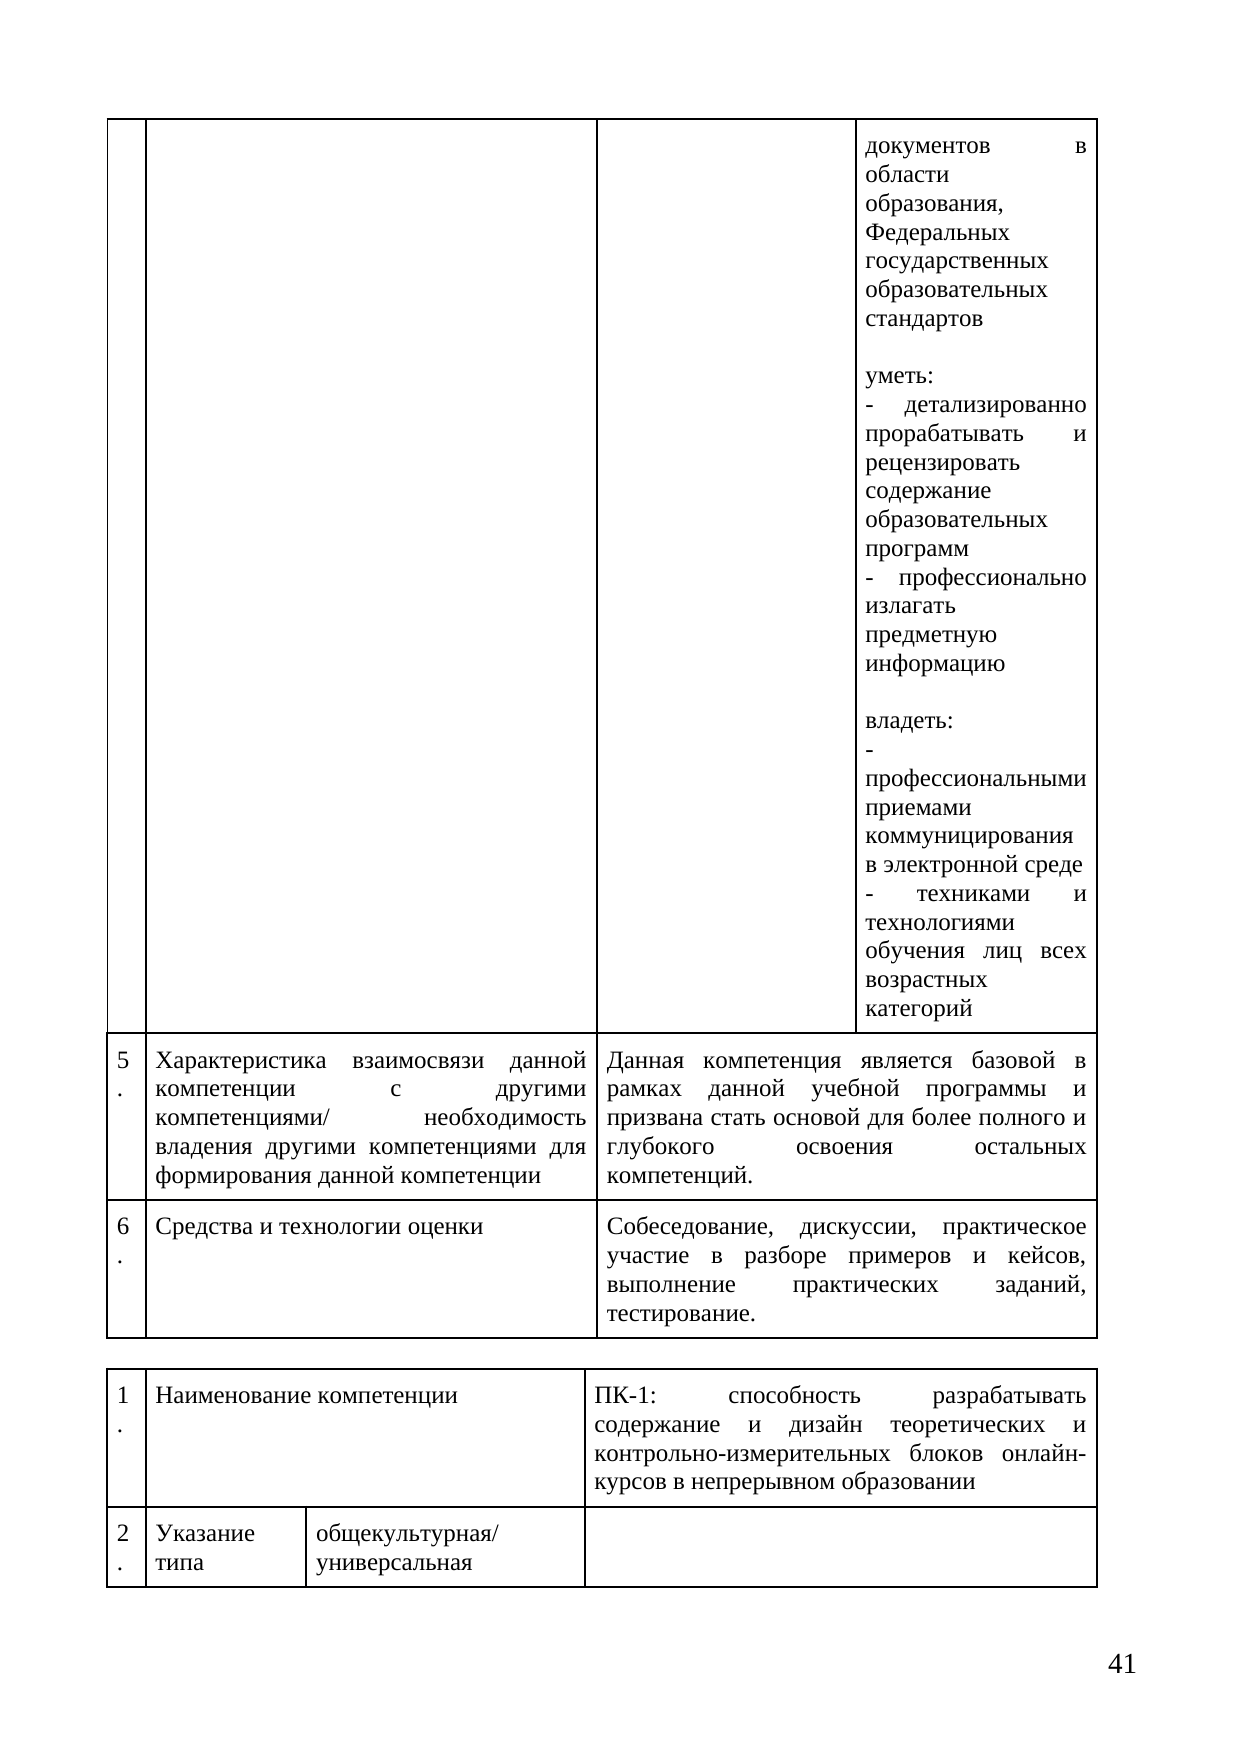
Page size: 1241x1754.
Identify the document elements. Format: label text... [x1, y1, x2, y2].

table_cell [147, 1508, 305, 1586]
table_cell [147, 120, 596, 1032]
table_cell Характеристика взаимосвязи данной компетенции с другими компетенциями/ необходимость владения другими компетенциями для формирования данной компетенции [147, 1034, 596, 1199]
table_cell Собеседование, дискуссии, практическое участие в разборе примеров и кейсов, выполнение практических заданий, тестирование. [598, 1201, 1096, 1337]
table_cell общекультурная/ универсальная [307, 1508, 584, 1586]
table_cell Данная компетенция является базовой в рамках данной учебной программы и призвана стать основой для более полного и глубокого освоения остальных компетенций. [598, 1034, 1096, 1199]
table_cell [857, 120, 1096, 1032]
table_cell [108, 120, 145, 1032]
table_cell 2. [108, 1508, 145, 1586]
table_cell [586, 1508, 1096, 1586]
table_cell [598, 120, 855, 1032]
table_cell Средства и технологии оценки [147, 1201, 596, 1337]
table_cell 6. [108, 1201, 145, 1337]
table_header 1. [108, 1370, 145, 1506]
table_header ПК-1: способность разрабатывать содержание и дизайн теоретических и контрольно-измерительных блоков онлайн-курсов в непрерывном образовании [586, 1370, 1096, 1506]
table_header Наименование компетенции [147, 1370, 584, 1506]
table_cell 5. [108, 1034, 145, 1199]
